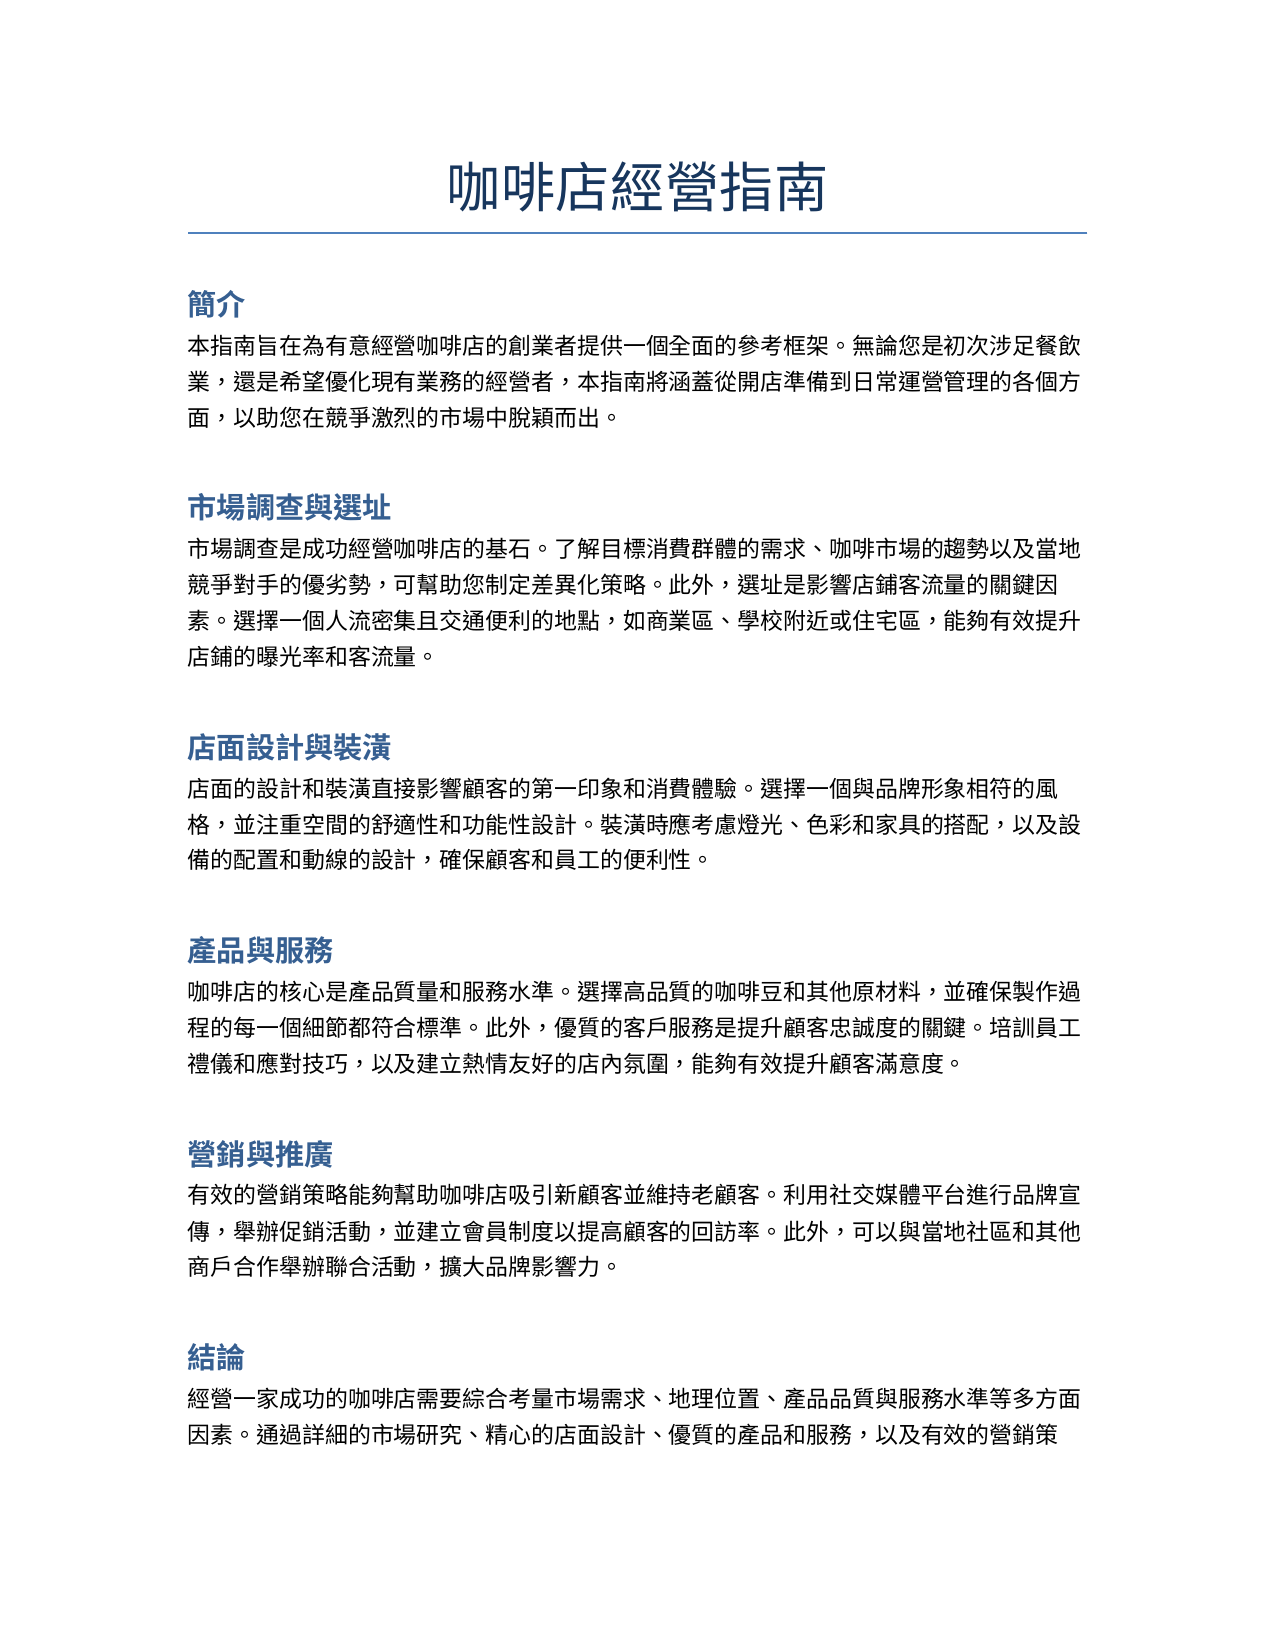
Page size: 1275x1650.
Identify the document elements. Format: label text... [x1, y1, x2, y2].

title 咖啡店經營指南 [187, 150, 1087, 234]
text 咖啡店的核心是產品質量和服務水準。選擇高品質的咖啡豆和其他原材料，並確保製作過程的每一個細節都符合標準。此外，優質的客戶服務是提升顧客忠誠度的關鍵。培訓員工禮儀和應對技巧，以及建立熱情友好的店內氛圍，能夠有效提升顧客滿意度。 [187, 976, 1087, 1079]
subtitle 產品與服務 [187, 930, 1087, 970]
subtitle 營銷與推廣 [187, 1134, 1087, 1173]
subtitle 店面設計與裝潢 [187, 727, 1087, 767]
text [187, 1383, 1087, 1450]
subtitle 結論 [187, 1337, 1087, 1377]
text 本指南旨在為有意經營咖啡店的創業者提供一個全面的參考框架。無論您是初次涉足餐飲業，還是希望優化現有業務的經營者，本指南將涵蓋從開店準備到日常運營管理的各個方面，以助您在競爭激烈的市場中脫穎而出。 [187, 330, 1087, 433]
text 店面的設計和裝潢直接影響顧客的第一印象和消費體驗。選擇一個與品牌形象相符的風格，並注重空間的舒適性和功能性設計。裝潢時應考慮燈光、色彩和家具的搭配，以及設備的配置和動線的設計，確保顧客和員工的便利性。 [187, 773, 1087, 876]
subtitle 市場調查與選址 [187, 488, 1087, 527]
text 市場調查是成功經營咖啡店的基石。了解目標消費群體的需求、咖啡市場的趨勢以及當地競爭對手的優劣勢，可幫助您制定差異化策略。此外，選址是影響店鋪客流量的關鍵因素。選擇一個人流密集且交通便利的地點，如商業區、學校附近或住宅區，能夠有效提升店鋪的曝光率和客流量。 [187, 533, 1087, 672]
text 有效的營銷策略能夠幫助咖啡店吸引新顧客並維持老顧客。利用社交媒體平台進行品牌宣傳，舉辦促銷活動，並建立會員制度以提高顧客的回訪率。此外，可以與當地社區和其他商戶合作舉辦聯合活動，擴大品牌影響力。 [187, 1179, 1087, 1283]
subtitle 簡介 [187, 284, 1087, 324]
